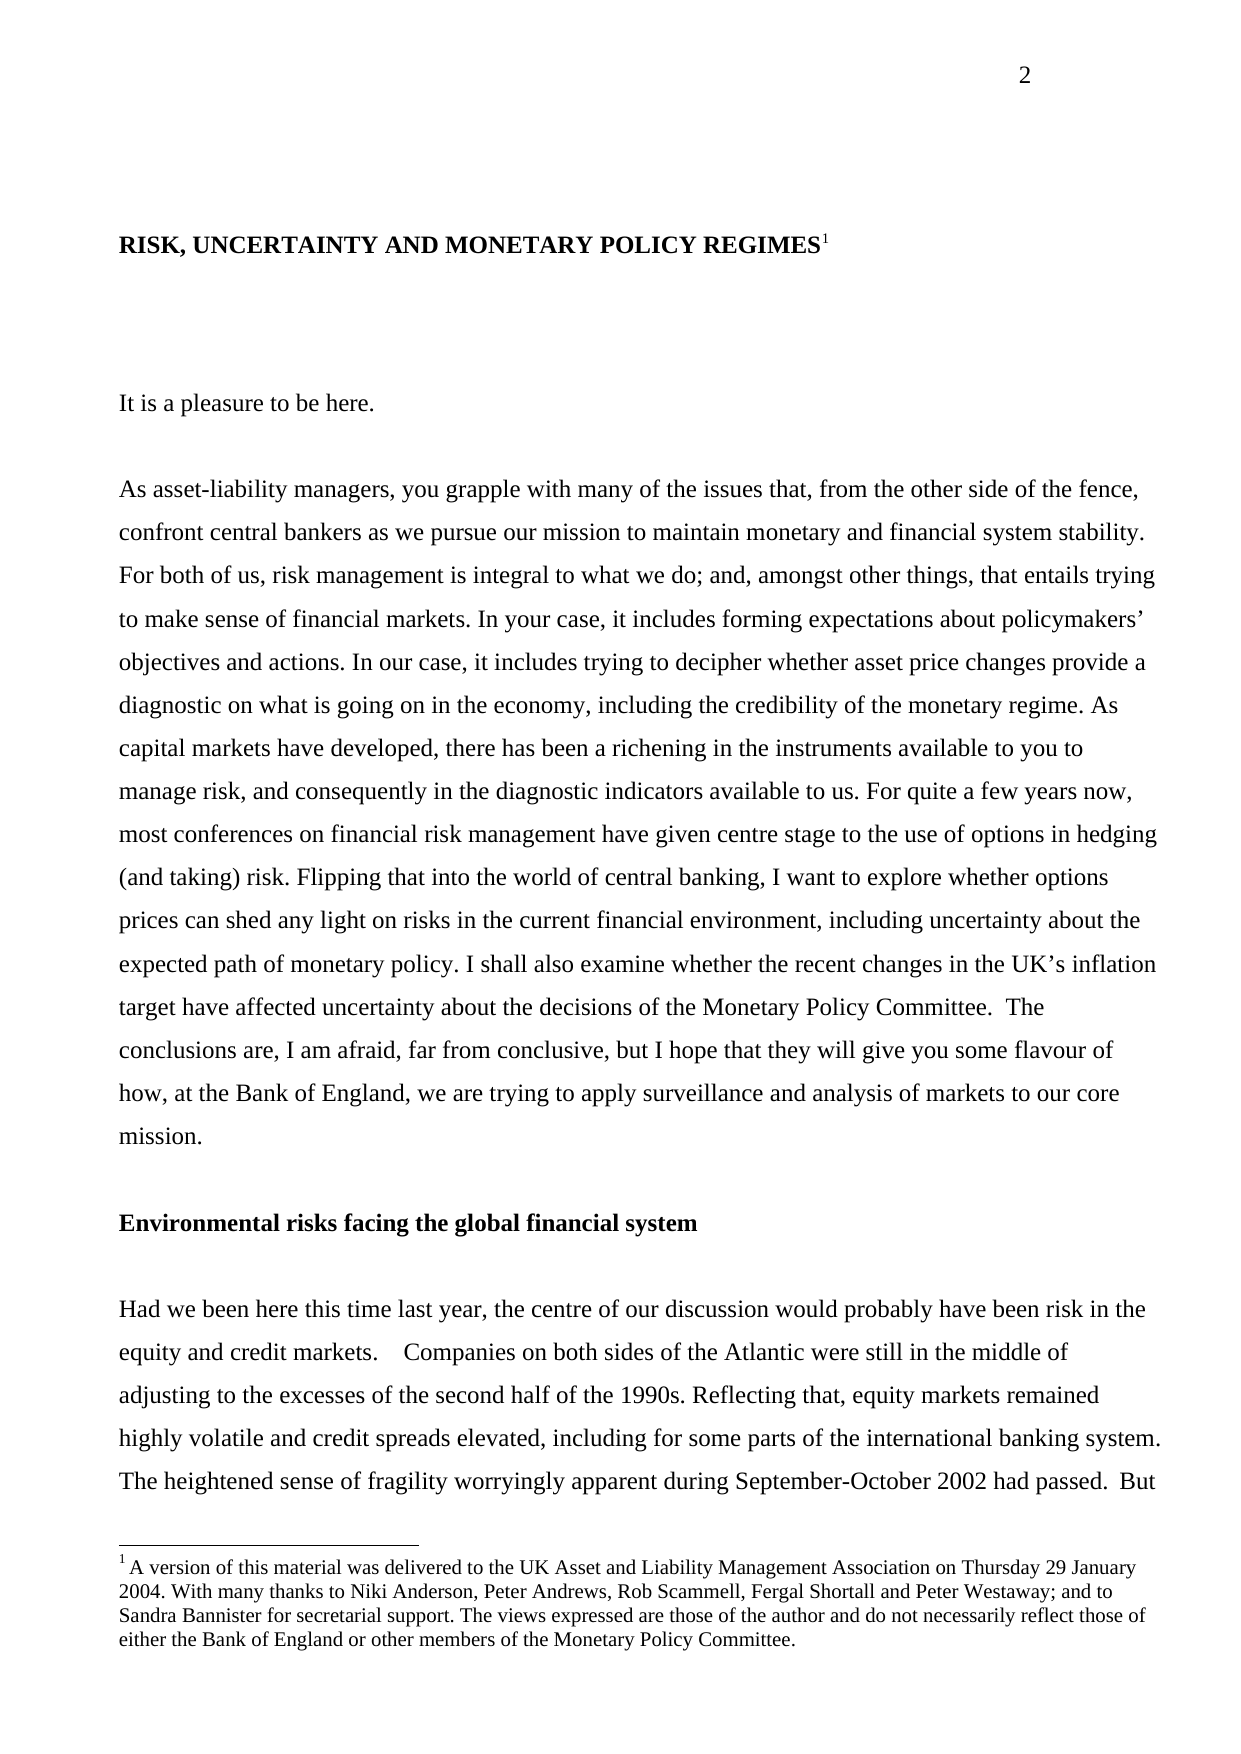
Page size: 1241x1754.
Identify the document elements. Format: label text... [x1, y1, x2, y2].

text Had we been here this time last year, the centre of our discussion would probably have been risk in the equity and credit markets. Companies on both sides of the Atlantic were still in the middle of adjusting to the excesses of the second half of the 1990s. Reflecting that, equity markets remained highly volatile and credit spreads elevated, including for some parts of the international banking system. The heightened sense of fragility worryingly apparent during September-October 2002 had passed. But [119, 1294, 1162, 1495]
text 1 A version of this material was delivered to the UK Asset and Liability Management Association on Thursday 29 January 2004. With many thanks to Niki Anderson, Peter Andrews, Rob Scammell, Fergal Shortall and Peter Westaway; and to Sandra Bannister for secretarial support. The views expressed are those of the author and do not necessarily reflect those of either the Bank of England or other members of the Monetary Policy Committee. [119, 1546, 1163, 1651]
text It is a pleasure to be here. [119, 388, 1178, 417]
subtitle Environmental risks facing the global financial system [119, 1208, 1178, 1236]
subtitle RISK, UNCERTAINTY AND MONETARY POLICY REGIMES1 [119, 230, 1178, 259]
text As asset-liability managers, you grapple with many of the issues that, from the other side of the fence, confront central bankers as we pursue our mission to maintain monetary and financial system stability. For both of us, risk management is integral to what we do; and, amongst other things, that entails trying to make sense of financial markets. In your case, it includes forming expectations about policymakers’ objectives and actions. In our case, it includes trying to decipher whether asset price changes provide a diagnostic on what is going on in the economy, including the credibility of the monetary regime. As capital markets have developed, there has been a richening in the instruments available to you to manage risk, and consequently in the diagnostic indicators available to us. For quite a few years now, most conferences on financial risk management have given centre stage to the use of options in hedging (and taking) risk. Flipping that into the world of central banking, I want to explore whether options prices can shed any light on risks in the current financial environment, including uncertainty about the expected path of monetary policy. I shall also examine whether the recent changes in the UK’s inflation target have affected uncertainty about the decisions of the Monetary Policy Committee. The conclusions are, I am afraid, far from conclusive, but I hope that they will give you some flavour of how, at the Bank of England, we are trying to apply surveillance and analysis of markets to our core mission. [119, 474, 1162, 1150]
